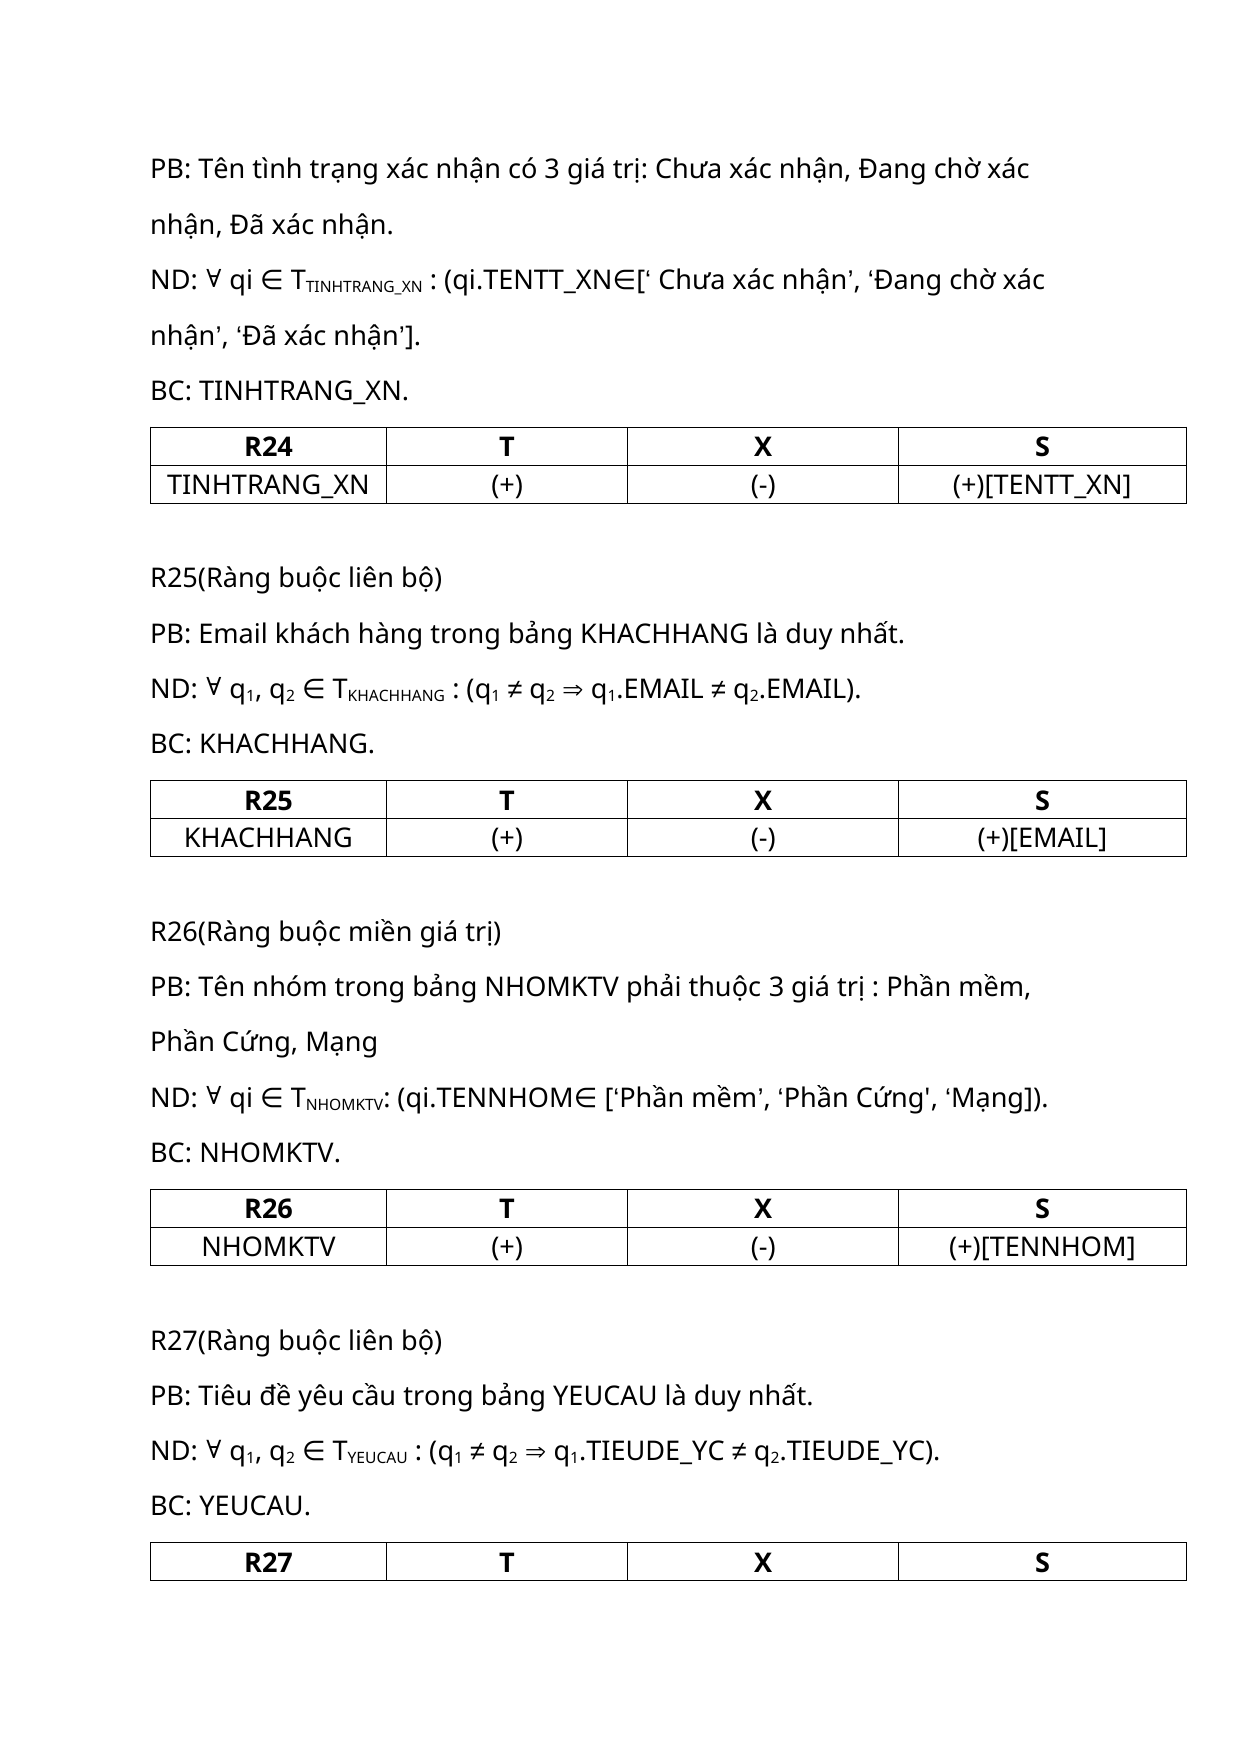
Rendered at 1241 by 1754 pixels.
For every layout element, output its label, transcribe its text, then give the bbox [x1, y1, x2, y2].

table_header R25 [151, 781, 386, 818]
table_cell (+) [387, 1228, 627, 1264]
table_header S [899, 1190, 1186, 1227]
table_cell NHOMKTV [151, 1228, 386, 1264]
text BC: TINHTRANG_XN. [150, 371, 1090, 408]
table_cell (-) [628, 1228, 898, 1264]
table_header X [628, 1543, 898, 1580]
table_header T [387, 428, 627, 464]
table_header X [628, 428, 898, 464]
text R26(Ràng buộc miền giá trị) [150, 912, 1090, 949]
table_header T [387, 1543, 627, 1580]
table_header T [387, 781, 627, 818]
table_cell (+) [387, 819, 627, 856]
text ND: q1, q2 ∈ TKHACHHANG : (q1 ≠ q2 q1.EMAIL ≠ q2.EMAIL). [150, 669, 1090, 706]
text BC: NHOMKTV. [150, 1133, 1090, 1170]
table_cell (-) [628, 819, 898, 856]
table_header S [899, 428, 1186, 464]
text BC: YEUCAU. [150, 1487, 1090, 1524]
table_cell TINHTRANG_XN [151, 466, 386, 502]
text ND: q1, q2 ∈ TYEUCAU : (q1 ≠ q2 q1.TIEUDE_YC ≠ q2.TIEUDE_YC). [150, 1432, 1090, 1468]
table_cell (-) [628, 466, 898, 502]
text PB: Tên nhóm trong bảng NHOMKTV phải thuộc 3 giá trị : Phần mềm, Phần Cứng, Mạng [150, 967, 1090, 1060]
text PB: Email khách hàng trong bảng KHACHHANG là duy nhất. [150, 614, 1090, 651]
text ND: qi ∈ TNHOMKTV: (qi.TENNHOM∈ [‘Phần mềm’, ‘Phần Cứng', ‘Mạng]). [150, 1078, 1090, 1115]
table_cell (+)[EMAIL] [899, 819, 1186, 856]
table_header S [899, 1543, 1186, 1580]
text PB: Tên tình trạng xác nhận có 3 giá trị: Chưa xác nhận, Đang chờ xác nhận, Đã xác nhận. [150, 150, 1090, 242]
text R25(Ràng buộc liên bộ) [150, 559, 1090, 596]
table_header X [628, 1190, 898, 1227]
table_header R26 [151, 1190, 386, 1227]
table_header T [387, 1190, 627, 1227]
table_cell (+)[TENNHOM] [899, 1228, 1186, 1264]
table_cell (+)[TENTT_XN] [899, 466, 1186, 502]
table_cell KHACHHANG [151, 819, 386, 856]
table_cell (+) [387, 466, 627, 502]
table_header X [628, 781, 898, 818]
text PB: Tiêu đề yêu cầu trong bảng YEUCAU là duy nhất. [150, 1376, 1090, 1413]
text ND: qi ∈ TTINHTRANG_XN : (qi.TENTT_XN∈[‘ Chưa xác nhận’, ‘Đang chờ xác nhận’, ‘Đã xác nhận’]. [150, 261, 1090, 353]
text BC: KHACHHANG. [150, 725, 1090, 762]
table_header S [899, 781, 1186, 818]
text R27(Ràng buộc liên bộ) [150, 1321, 1090, 1358]
table_header R24 [151, 428, 386, 464]
table_header R27 [151, 1543, 386, 1580]
